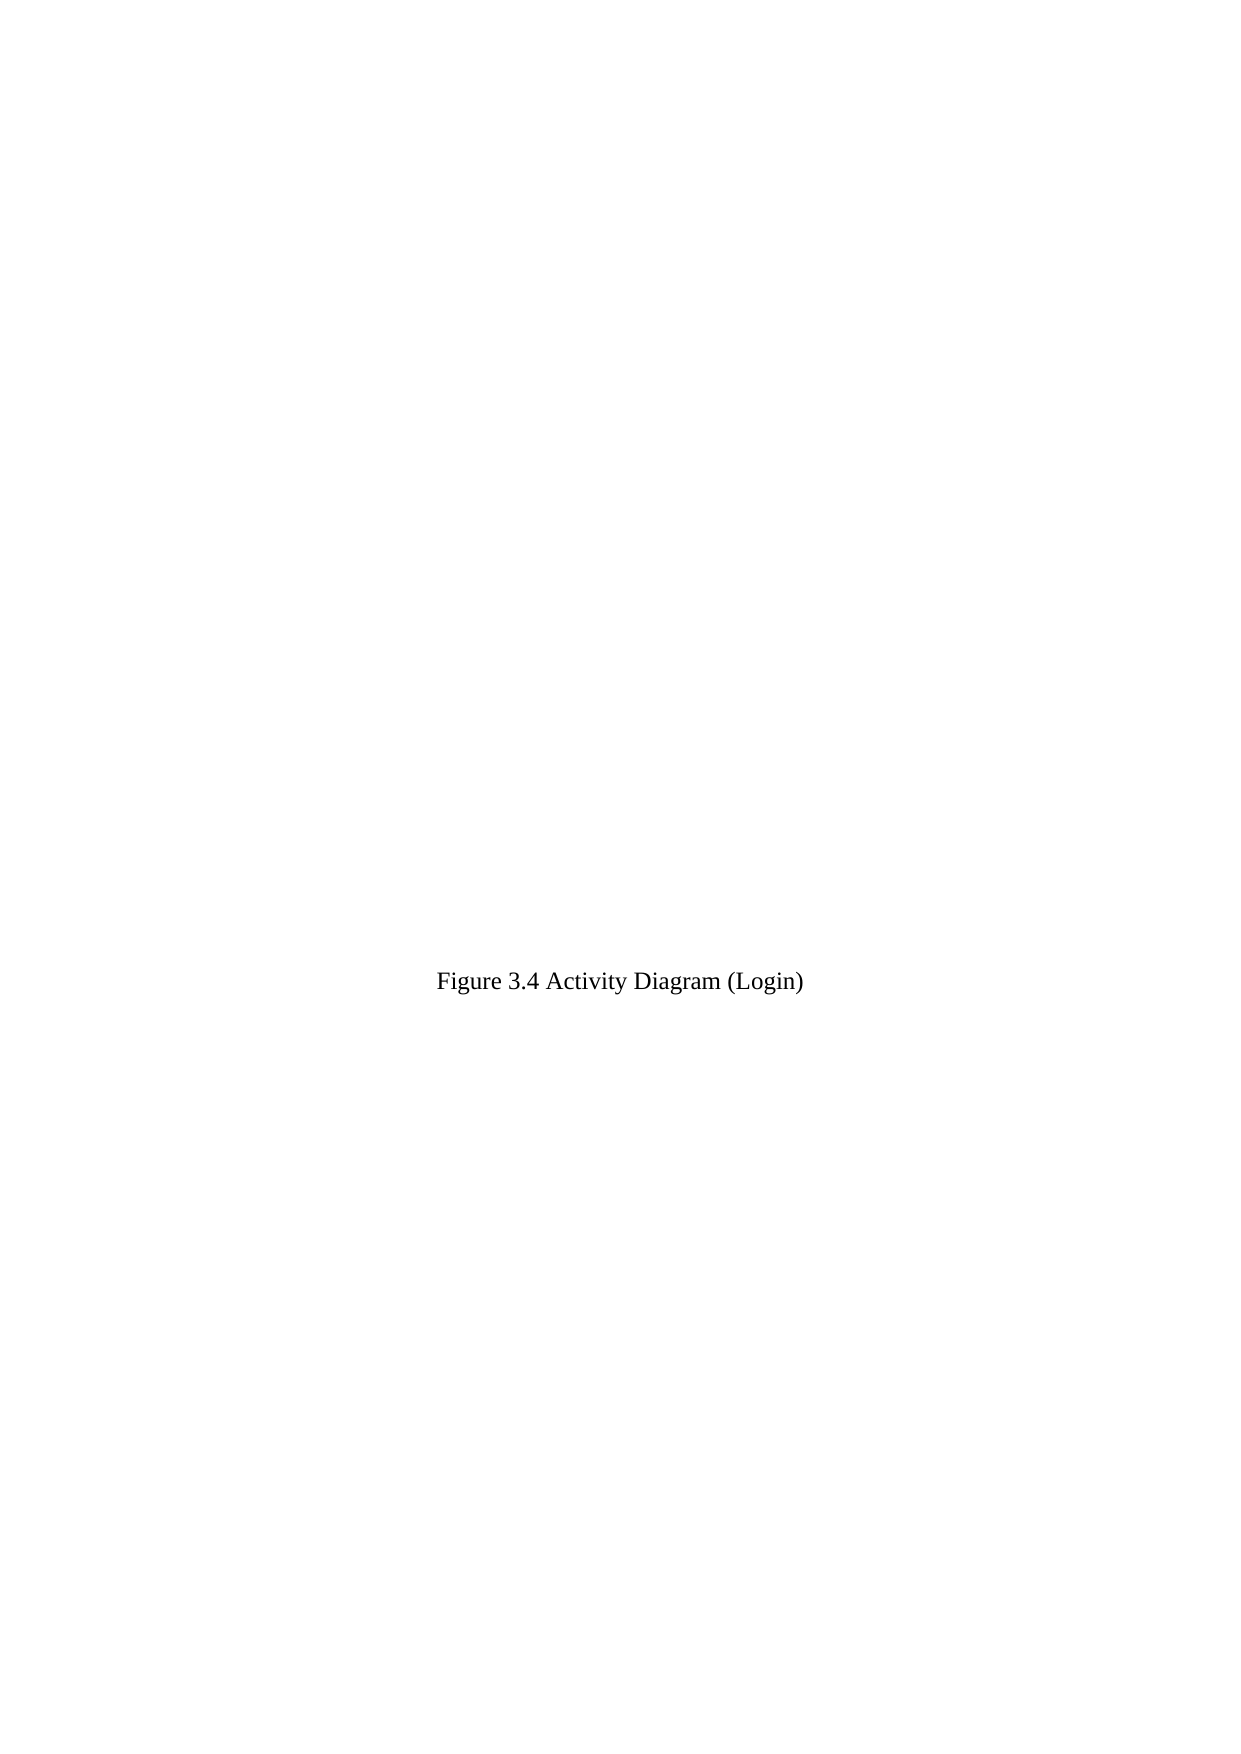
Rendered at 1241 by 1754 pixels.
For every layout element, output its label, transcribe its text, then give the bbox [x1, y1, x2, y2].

text Figure 3.4 Activity Diagram (Login) [150, 966, 1090, 994]
